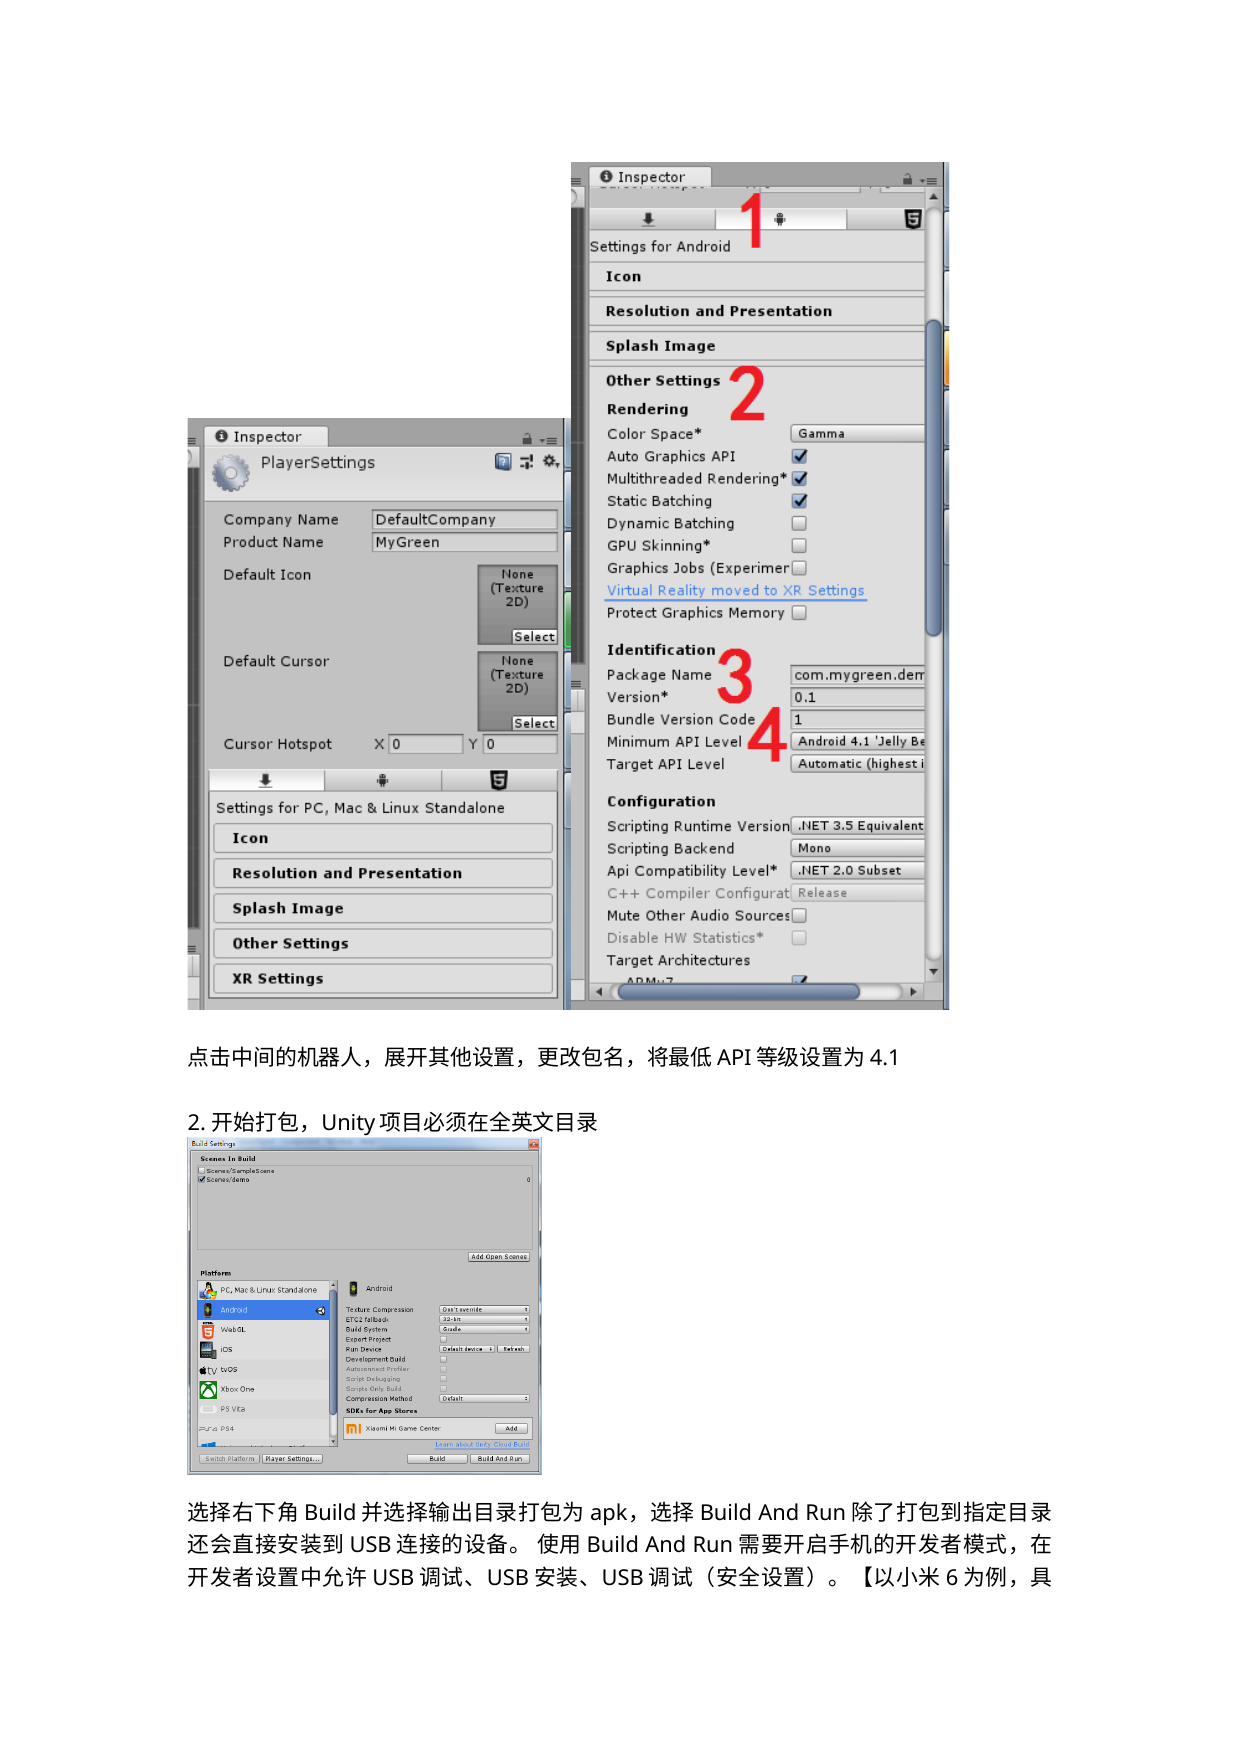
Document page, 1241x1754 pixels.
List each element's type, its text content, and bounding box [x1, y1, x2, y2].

text 2. 开始打包，Unity项目必须在全英文目录 [187, 1104, 1053, 1137]
text 点击中间的机器人，展开其他设置，更改包名，将最低API等级设置为4.1 [187, 1039, 1053, 1072]
picture [187, 1137, 542, 1475]
picture [187, 162, 953, 1010]
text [187, 1494, 1053, 1592]
